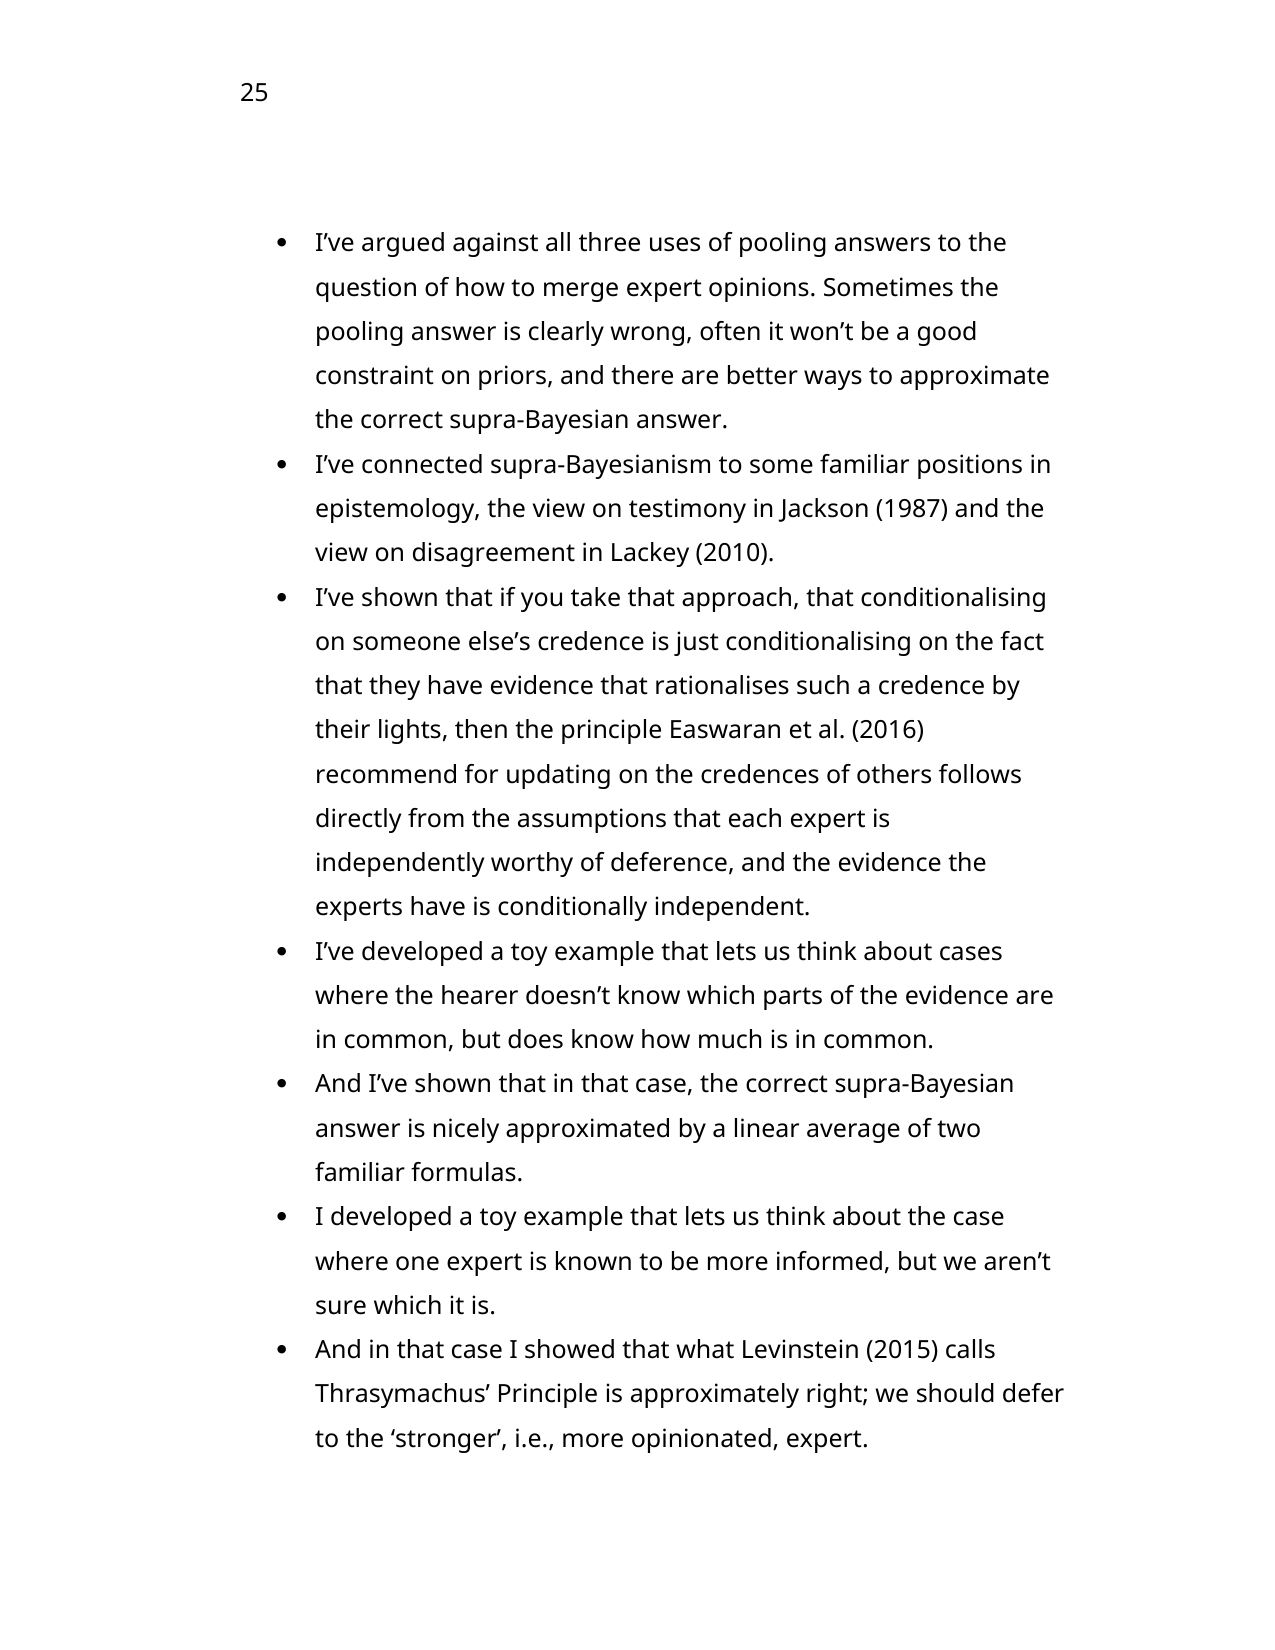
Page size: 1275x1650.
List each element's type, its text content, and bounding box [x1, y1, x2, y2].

list I developed a toy example that lets us think about the case where one expert is known to be more informed, but we aren’t sure which it is. [277, 1199, 1065, 1322]
list I’ve argued against all three uses of pooling answers to the question of how to merge expert opinions. Sometimes the pooling answer is clearly wrong, often it won’t be a good constraint on priors, and there are better ways to approximate the correct supra-Bayesian answer. [277, 225, 1065, 436]
list I’ve developed a toy example that lets us think about cases where the hearer doesn’t know which parts of the evidence are in common, but does know how much is in common. [277, 933, 1065, 1056]
list And I’ve shown that in that case, the correct supra-Bayesian answer is nicely approximated by a linear average of two familiar formulas. [277, 1066, 1065, 1189]
list And in that case I showed that what Levinstein (2015) calls Thrasymachus’ Principle is approximately right; we should defer to the ‘stronger’, i.e., more opinionated, expert. [277, 1332, 1065, 1454]
list I’ve connected supra-Bayesianism to some familiar positions in epistemology, the view on testimony in Jackson (1987) and the view on disagreement in Lackey (2010). [277, 446, 1065, 569]
list I’ve shown that if you take that approach, that conditionalising on someone else’s credence is just conditionalising on the fact that they have evidence that rationalises such a credence by their lights, then the principle Easwaran et al. (2016) recommend for updating on the credences of others follows directly from the assumptions that each expert is independently worthy of deference, and the evidence the experts have is conditionally independent. [277, 579, 1065, 923]
